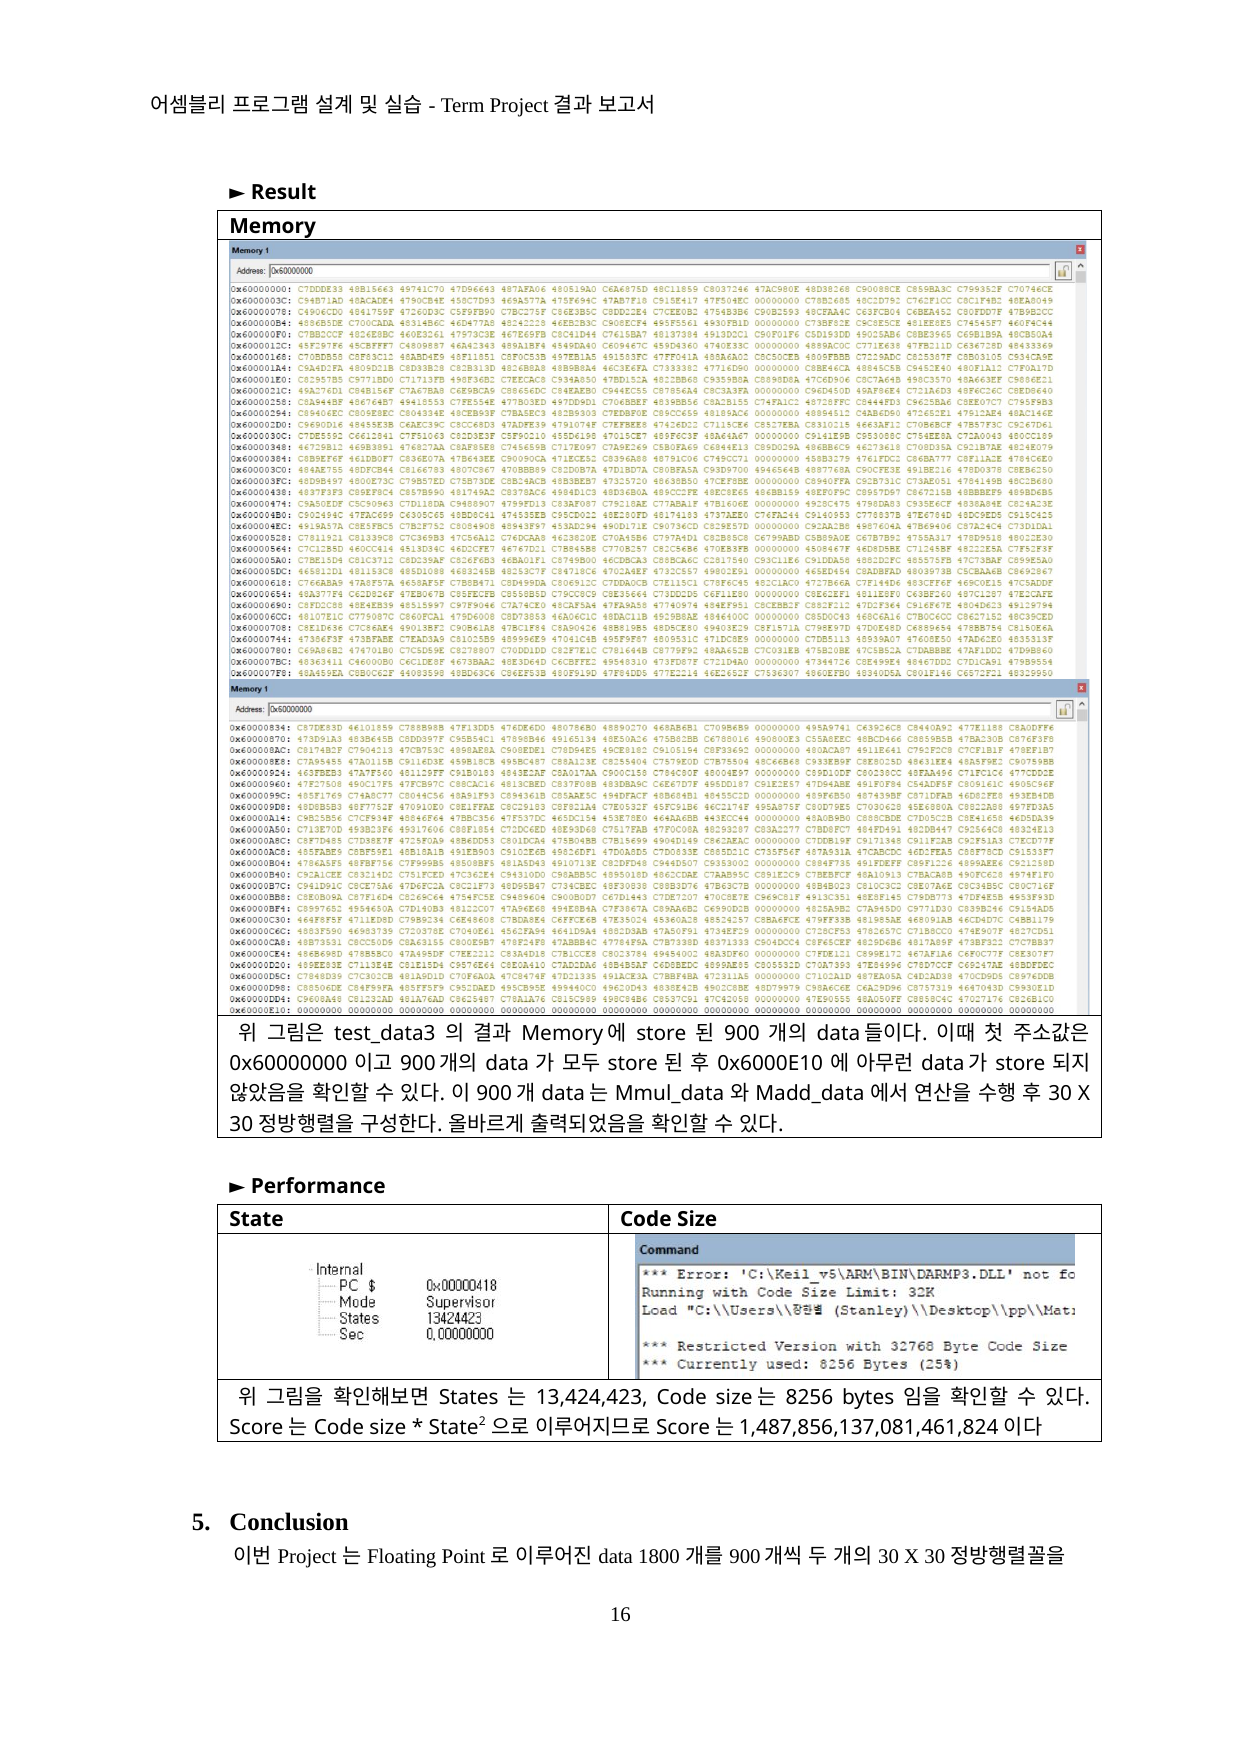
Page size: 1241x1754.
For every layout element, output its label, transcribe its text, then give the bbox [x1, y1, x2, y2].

picture [229, 240, 1090, 1015]
picture [308, 1262, 518, 1350]
list ► Performance [229, 1171, 1090, 1199]
table_cell 위 그림을 확인해보면 States 는 13,424,423, Code size는 8256 bytes 임을 확인할 수 있다. Score 는 Code size * State2 으로 이루어지므로 Score 는1,487,856,137,081,461,824 이다 [218, 1380, 1101, 1441]
table_header Code Size [609, 1205, 1101, 1233]
table_header State [218, 1205, 608, 1233]
table_cell 위 그림은 test_data3 의 결과 Memory에 store 된 900 개의 data들이다. 이때 첫 주소값은 0x60000000 이고 900개의 data 가 모두 store 된 후 0x6000E10 에 아무런 data가 store 되지 않았음을 확인할 수 있다. 이 900개 data는 Mmul_data 와 Madd_data 에서 연산을 수행 후 30 X 30 정방행렬을 구성한다. 올바르게 출력되었음을 확인할 수 있다. [218, 1016, 1101, 1137]
table_cell [609, 1234, 635, 1379]
table_cell [1075, 1234, 1101, 1379]
table_cell [218, 240, 229, 1015]
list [233, 1540, 1090, 1570]
list ► Result [229, 177, 1090, 206]
table_header Memory [218, 211, 1101, 239]
table_cell [1087, 240, 1101, 1015]
picture [635, 1234, 1075, 1379]
list Conclusion [192, 1507, 1090, 1536]
table_cell [218, 1234, 608, 1379]
